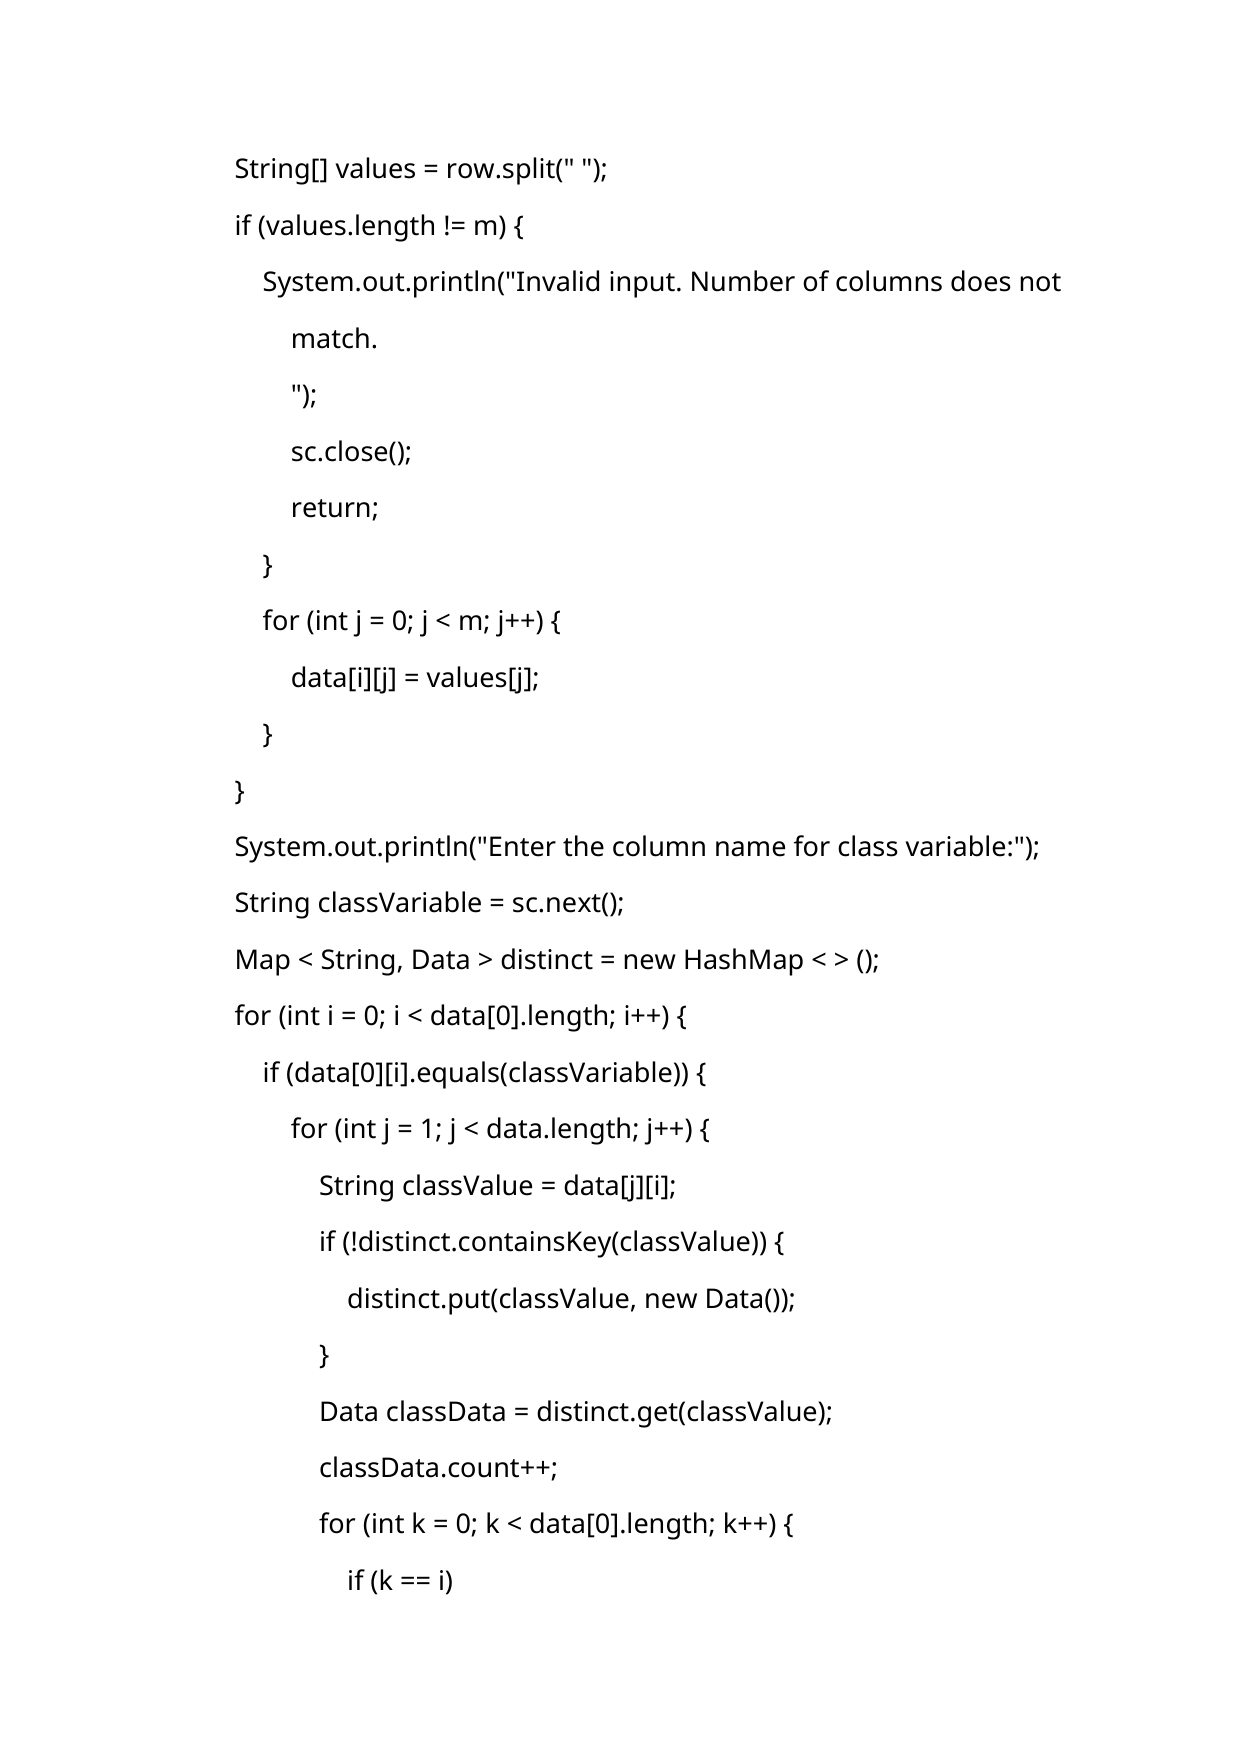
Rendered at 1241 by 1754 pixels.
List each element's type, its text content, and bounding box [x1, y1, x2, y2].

text for (int i = 0; i < data[0].length; i++) { [150, 997, 1090, 1034]
text Map < String, Data > distinct = new HashMap < > (); [150, 940, 1090, 977]
text for (int k = 0; k < data[0].length; k++) { [150, 1505, 1090, 1542]
text match. [150, 319, 1090, 356]
text classData.count++; [150, 1448, 1090, 1485]
text String classValue = data[j][i]; [150, 1166, 1090, 1203]
text String classVariable = sc.next(); [150, 884, 1090, 921]
text if (values.length != m) { [150, 206, 1090, 243]
text for (int j = 0; j < m; j++) { [150, 602, 1090, 638]
text for (int j = 1; j < data.length; j++) { [150, 1110, 1090, 1147]
text } [150, 545, 1090, 582]
text if (k == i) [150, 1561, 1090, 1598]
text if (data[0][i].equals(classVariable)) { [150, 1053, 1090, 1090]
text System.out.println("Invalid input. Number of columns does not [150, 263, 1090, 300]
text } [150, 1336, 1090, 1372]
text Data classData = distinct.get(classValue); [150, 1392, 1090, 1429]
text "); [150, 376, 1090, 413]
text distinct.put(classValue, new Data()); [150, 1279, 1090, 1316]
text if (!distinct.containsKey(classValue)) { [150, 1223, 1090, 1259]
text } [150, 771, 1090, 808]
text System.out.println("Enter the column name for class variable:"); [150, 827, 1090, 864]
text return; [150, 489, 1090, 526]
text } [150, 714, 1090, 751]
text data[i][j] = values[j]; [150, 658, 1090, 695]
text sc.close(); [150, 432, 1090, 469]
text String[] values = row.split(" "); [150, 150, 1090, 187]
